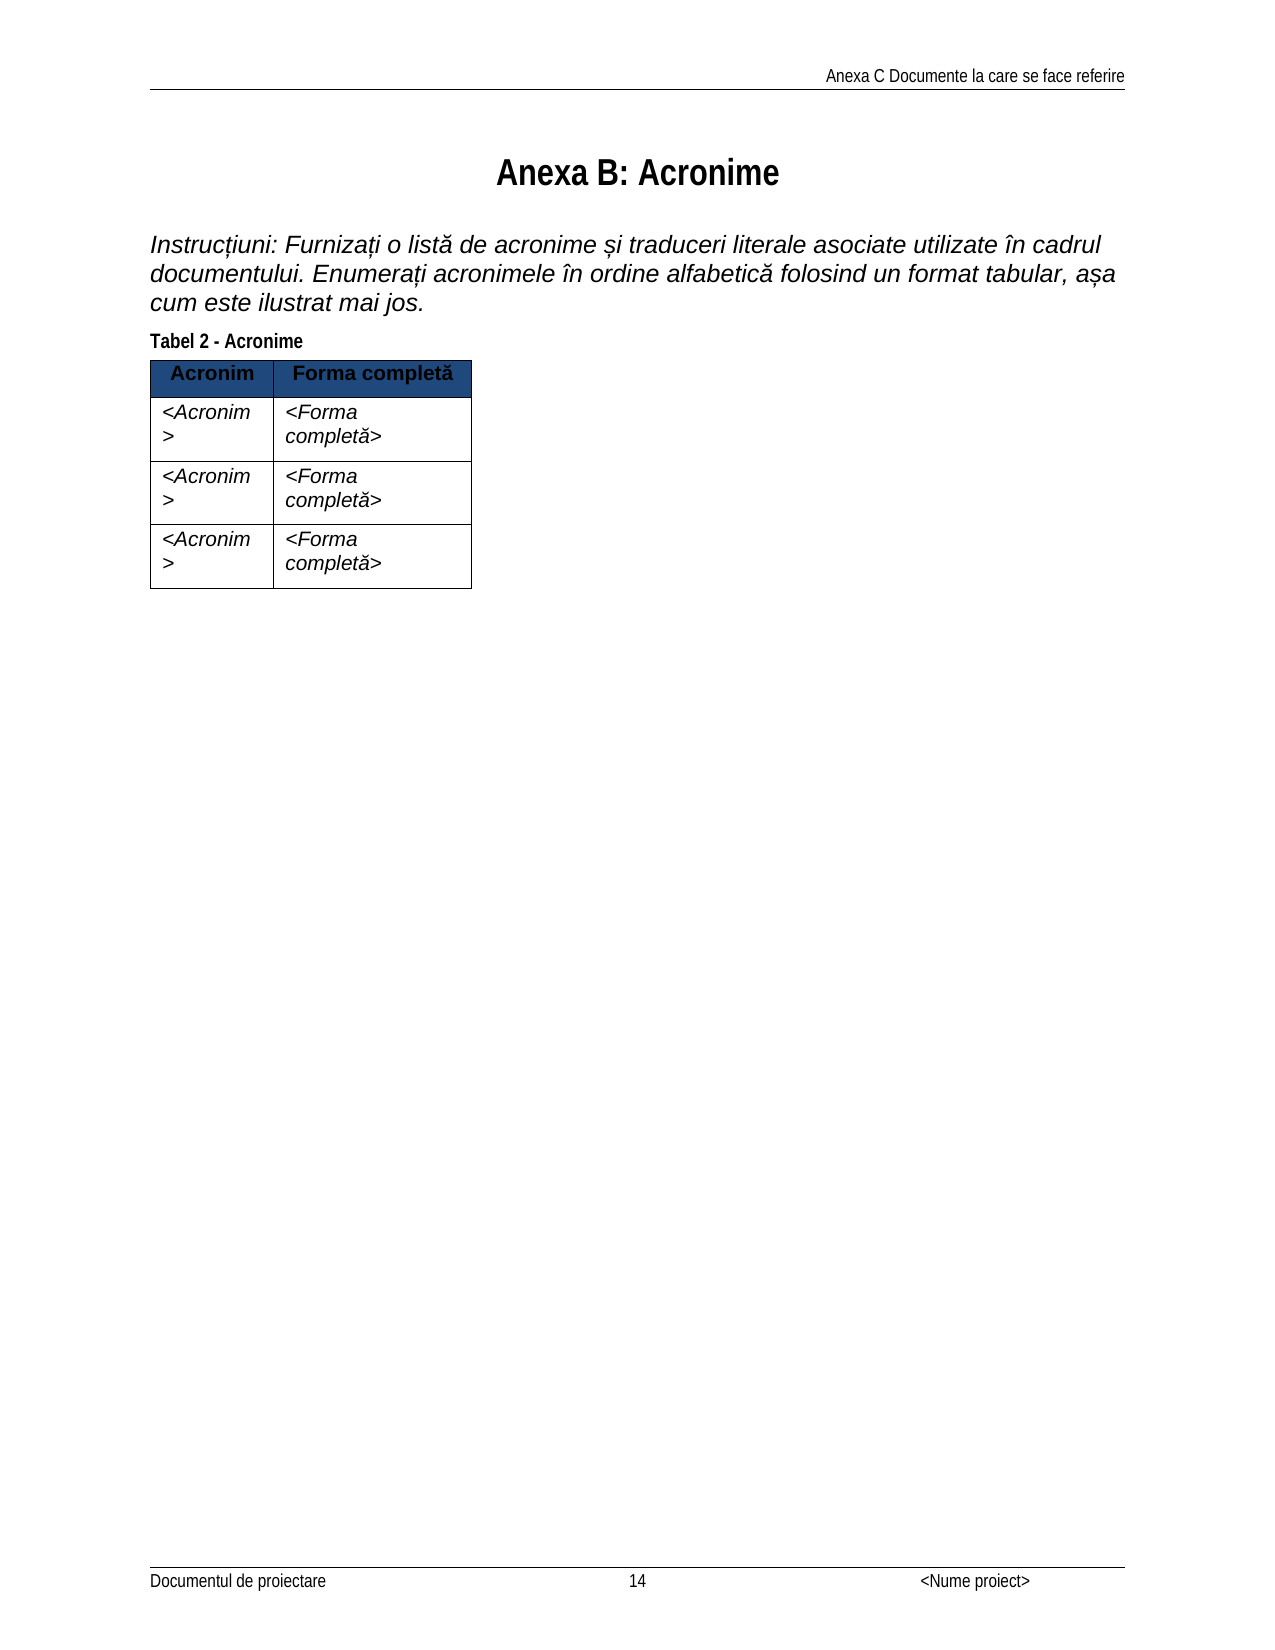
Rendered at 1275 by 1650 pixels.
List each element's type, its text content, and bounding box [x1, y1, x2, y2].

table_cell <Acronim> [151, 525, 273, 588]
text Instrucțiuni: Furnizați o listă de acronime și traduceri literale asociate utilizate în cadrul documentului. Enumerați acronimele în ordine alfabetică folosind un format tabular, așa cum este ilustrat mai jos. [150, 231, 1125, 317]
table_header Acronim [151, 361, 273, 397]
table_header Forma completă [274, 361, 471, 397]
text Tabel 2 - Acronime [150, 329, 1125, 353]
table_cell <Forma completă> [274, 525, 471, 588]
table_cell <Acronim> [151, 398, 273, 461]
subtitle Anexa B: Acronime [150, 150, 1125, 193]
table_cell <Acronim> [151, 462, 273, 524]
table_cell <Forma completă> [274, 398, 471, 461]
table_cell <Forma completă> [274, 462, 471, 524]
